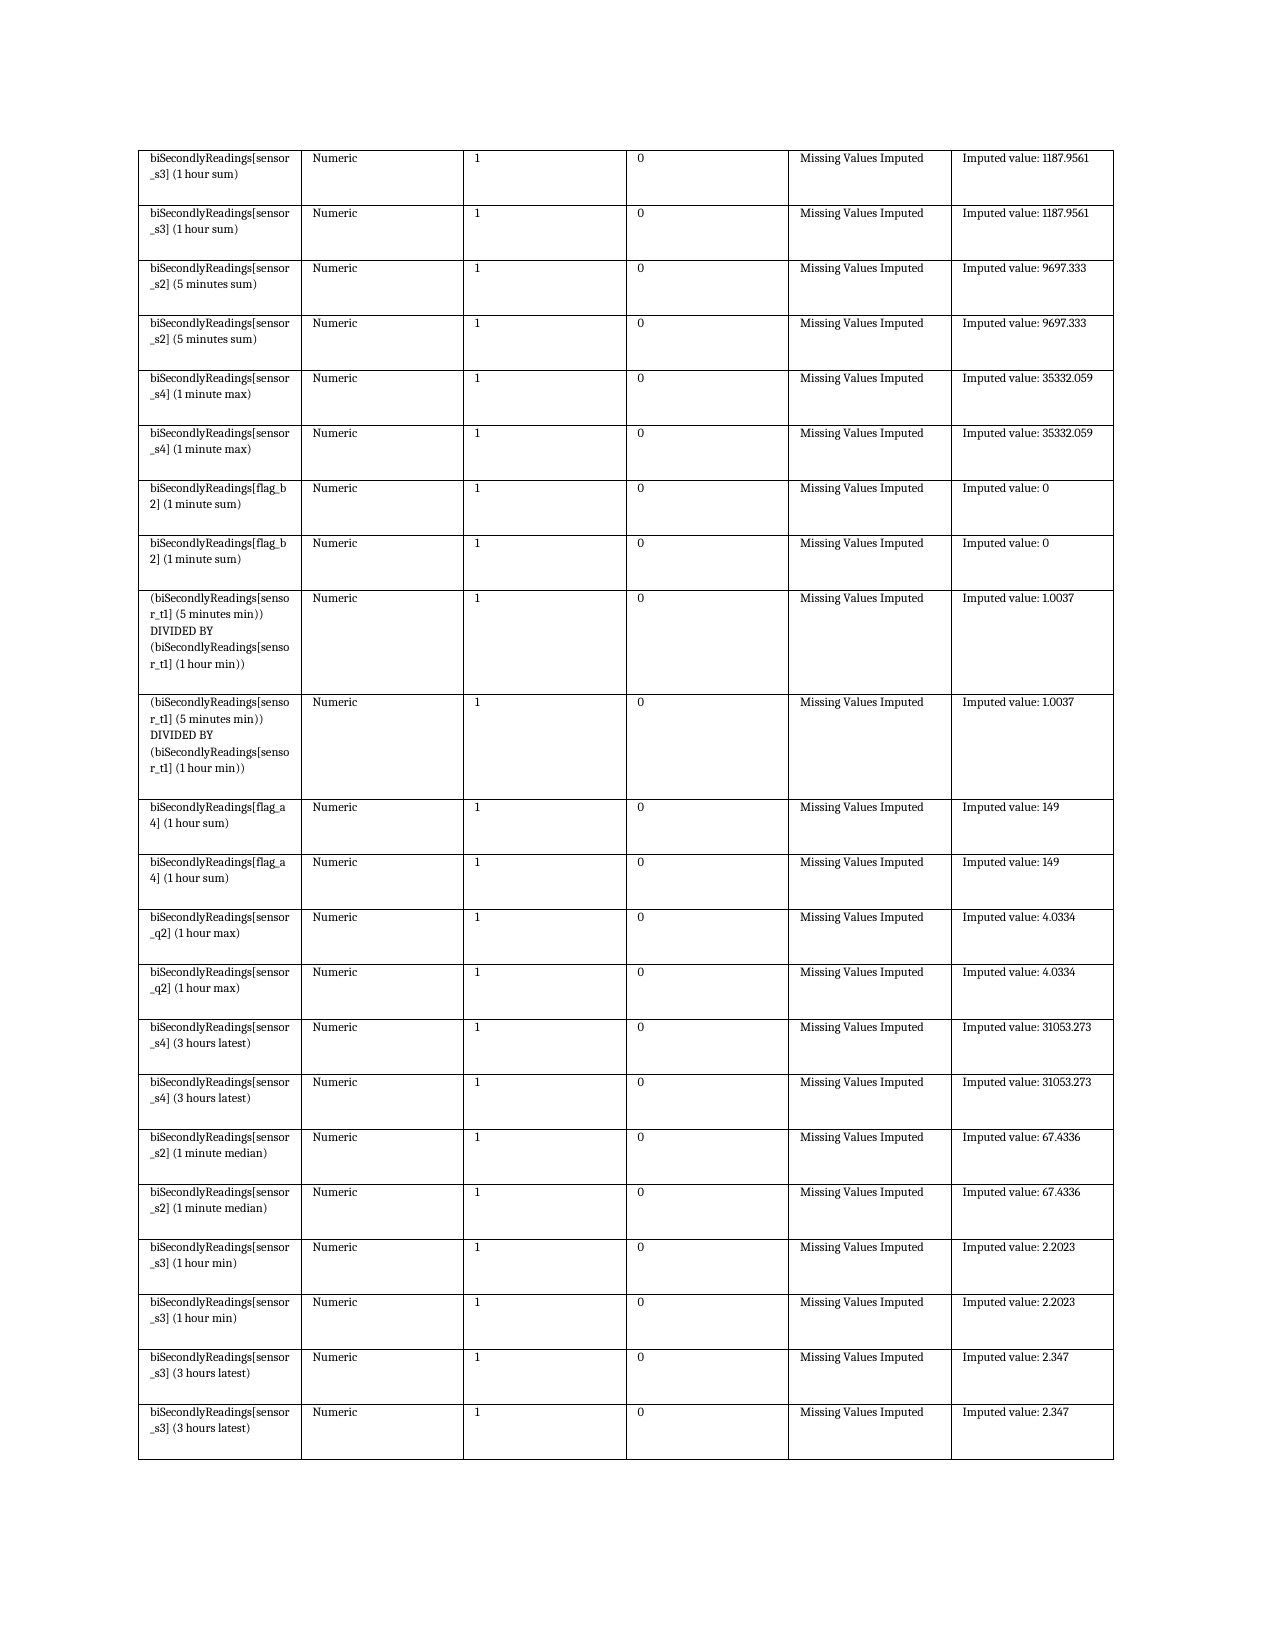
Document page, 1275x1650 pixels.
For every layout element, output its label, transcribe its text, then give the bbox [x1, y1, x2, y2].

table_cell 0 [627, 316, 788, 370]
table_cell Missing Values Imputed [789, 261, 951, 315]
table_cell 1 [464, 695, 626, 799]
table_cell Numeric [302, 1350, 463, 1404]
table_cell Imputed value: 9697.333 [952, 316, 1113, 370]
table_cell Missing Values Imputed [789, 316, 951, 370]
table_cell biSecondlyReadings[sensor_s4] (1 minute max) [139, 371, 301, 425]
table_cell 1 [464, 1075, 626, 1129]
table_cell 1 [464, 261, 626, 315]
table_cell 0 [627, 481, 788, 535]
table_cell 0 [627, 910, 788, 964]
table_cell Missing Values Imputed [789, 695, 951, 799]
table_cell Imputed value: 67.4336 [952, 1130, 1113, 1184]
table_cell Numeric [302, 800, 463, 854]
table_cell Missing Values Imputed [789, 1295, 951, 1349]
table_cell Numeric [302, 1185, 463, 1239]
table_cell 1 [464, 1130, 626, 1184]
table_cell biSecondlyReadings[sensor_s4] (3 hours latest) [139, 1020, 301, 1074]
table_cell 1 [464, 536, 626, 590]
table_cell 1 [464, 1240, 626, 1294]
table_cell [789, 1405, 951, 1459]
table_cell biSecondlyReadings[flag_a4] (1 hour sum) [139, 855, 301, 909]
table_cell 1 [464, 965, 626, 1019]
table_cell Numeric [302, 426, 463, 480]
table_cell Imputed value: 35332.059 [952, 426, 1113, 480]
table_cell 1 [464, 800, 626, 854]
table_cell biSecondlyReadings[sensor_s3] (1 hour min) [139, 1240, 301, 1294]
table_cell Numeric [302, 151, 463, 205]
table_cell Imputed value: 31053.273 [952, 1020, 1113, 1074]
table_cell Missing Values Imputed [789, 426, 951, 480]
table_cell (biSecondlyReadings[sensor_t1] (5 minutes min)) DIVIDED BY (biSecondlyReadings[sensor_t1] (1 hour min)) [139, 591, 301, 694]
table_cell Numeric [302, 695, 463, 799]
table_cell Imputed value: 31053.273 [952, 1075, 1113, 1129]
table_cell Imputed value: 9697.333 [952, 261, 1113, 315]
table_cell 0 [627, 1075, 788, 1129]
table_cell 0 [627, 261, 788, 315]
table_cell Missing Values Imputed [789, 910, 951, 964]
table_cell biSecondlyReadings[sensor_s3] (1 hour sum) [139, 206, 301, 260]
table_cell 0 [627, 1405, 788, 1459]
table_cell biSecondlyReadings[sensor_s2] (5 minutes sum) [139, 261, 301, 315]
table_cell 0 [627, 855, 788, 909]
table_cell Numeric [302, 316, 463, 370]
table_cell 1 [464, 1020, 626, 1074]
table_cell Missing Values Imputed [789, 481, 951, 535]
table_cell 1 [464, 151, 626, 205]
table_cell biSecondlyReadings[sensor_s3] (3 hours latest) [139, 1405, 301, 1459]
table_cell Imputed value: 1.0037 [952, 591, 1113, 694]
table_cell Missing Values Imputed [789, 1240, 951, 1294]
table_cell Numeric [302, 1075, 463, 1129]
table_cell Imputed value: 2.2023 [952, 1240, 1113, 1294]
table_cell Numeric [302, 1020, 463, 1074]
table_cell Imputed value: 149 [952, 800, 1113, 854]
table_cell biSecondlyReadings[sensor_s2] (5 minutes sum) [139, 316, 301, 370]
table_cell Numeric [302, 371, 463, 425]
table_cell 1 [464, 426, 626, 480]
table_cell Missing Values Imputed [789, 965, 951, 1019]
table_cell Numeric [302, 206, 463, 260]
table_cell Missing Values Imputed [789, 1075, 951, 1129]
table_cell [789, 151, 951, 205]
table_cell biSecondlyReadings[sensor_s2] (1 minute median) [139, 1185, 301, 1239]
table_cell Imputed value: 149 [952, 855, 1113, 909]
table_cell 1 [464, 206, 626, 260]
table_cell biSecondlyReadings[sensor_s3] (1 hour min) [139, 1295, 301, 1349]
table_cell 0 [627, 371, 788, 425]
table_cell Numeric [302, 1405, 463, 1459]
table_cell 0 [627, 591, 788, 694]
table_cell biSecondlyReadings[sensor_q2] (1 hour max) [139, 965, 301, 1019]
table_cell Missing Values Imputed [789, 1350, 951, 1404]
table_cell Imputed value: 2.347 [952, 1405, 1113, 1459]
table_cell biSecondlyReadings[sensor_s4] (3 hours latest) [139, 1075, 301, 1129]
table_cell Imputed value: 1187.9561 [952, 206, 1113, 260]
table_cell Imputed value: 4.0334 [952, 965, 1113, 1019]
table_cell Numeric [302, 261, 463, 315]
table_cell 1 [464, 481, 626, 535]
table_cell 1 [464, 371, 626, 425]
table_cell Missing Values Imputed [789, 800, 951, 854]
table_cell Numeric [302, 591, 463, 694]
table_cell biSecondlyReadings[sensor_s3] (1 hour sum) [139, 151, 301, 205]
table_cell Numeric [302, 965, 463, 1019]
table_cell 1 [464, 910, 626, 964]
table_cell Imputed value: 2.347 [952, 1350, 1113, 1404]
table_cell 1 [464, 1185, 626, 1239]
table_cell Missing Values Imputed [789, 536, 951, 590]
table_cell Imputed value: 67.4336 [952, 1185, 1113, 1239]
table_cell Imputed value: 35332.059 [952, 371, 1113, 425]
table_cell 1 [464, 1350, 626, 1404]
table_cell Missing Values Imputed [789, 855, 951, 909]
table_cell Imputed value: 2.2023 [952, 1295, 1113, 1349]
table_cell Imputed value: 0 [952, 536, 1113, 590]
table_cell 1 [464, 855, 626, 909]
table_cell 0 [627, 1020, 788, 1074]
table_cell Imputed value: 4.0334 [952, 910, 1113, 964]
table_cell biSecondlyReadings[sensor_s2] (1 minute median) [139, 1130, 301, 1184]
table_cell 1 [464, 1405, 626, 1459]
table_cell Missing Values Imputed [789, 1020, 951, 1074]
table_cell Missing Values Imputed [789, 1130, 951, 1184]
table_cell Imputed value: 1187.9561 [952, 151, 1113, 205]
table_cell 1 [464, 1295, 626, 1349]
table_cell Missing Values Imputed [789, 1185, 951, 1239]
table_cell 1 [464, 316, 626, 370]
table_cell Numeric [302, 1130, 463, 1184]
table_cell Missing Values Imputed [789, 371, 951, 425]
table_cell 0 [627, 1185, 788, 1239]
table_cell 0 [627, 695, 788, 799]
table_cell Numeric [302, 1240, 463, 1294]
table_cell biSecondlyReadings[flag_b2] (1 minute sum) [139, 481, 301, 535]
table_cell Imputed value: 1.0037 [952, 695, 1113, 799]
table_cell Numeric [302, 1295, 463, 1349]
table_cell Missing Values Imputed [789, 206, 951, 260]
table_cell biSecondlyReadings[flag_a4] (1 hour sum) [139, 800, 301, 854]
table_cell biSecondlyReadings[sensor_q2] (1 hour max) [139, 910, 301, 964]
table_cell Numeric [302, 481, 463, 535]
table_cell Numeric [302, 910, 463, 964]
table_cell (biSecondlyReadings[sensor_t1] (5 minutes min)) DIVIDED BY (biSecondlyReadings[sensor_t1] (1 hour min)) [139, 695, 301, 799]
table_cell 0 [627, 426, 788, 480]
table_cell biSecondlyReadings[sensor_s4] (1 minute max) [139, 426, 301, 480]
table_cell 0 [627, 536, 788, 590]
table_cell biSecondlyReadings[sensor_s3] (3 hours latest) [139, 1350, 301, 1404]
table_cell Imputed value: 0 [952, 481, 1113, 535]
table_cell 0 [627, 1350, 788, 1404]
table_cell 1 [464, 591, 626, 694]
table_cell Missing Values Imputed [789, 591, 951, 694]
table_cell 0 [627, 1240, 788, 1294]
table_cell 0 [627, 800, 788, 854]
table_cell 0 [627, 151, 788, 205]
table_cell 0 [627, 1295, 788, 1349]
table_cell 0 [627, 1130, 788, 1184]
table_cell Numeric [302, 855, 463, 909]
table_cell 0 [627, 965, 788, 1019]
table_cell Numeric [302, 536, 463, 590]
table_cell biSecondlyReadings[flag_b2] (1 minute sum) [139, 536, 301, 590]
table_cell 0 [627, 206, 788, 260]
